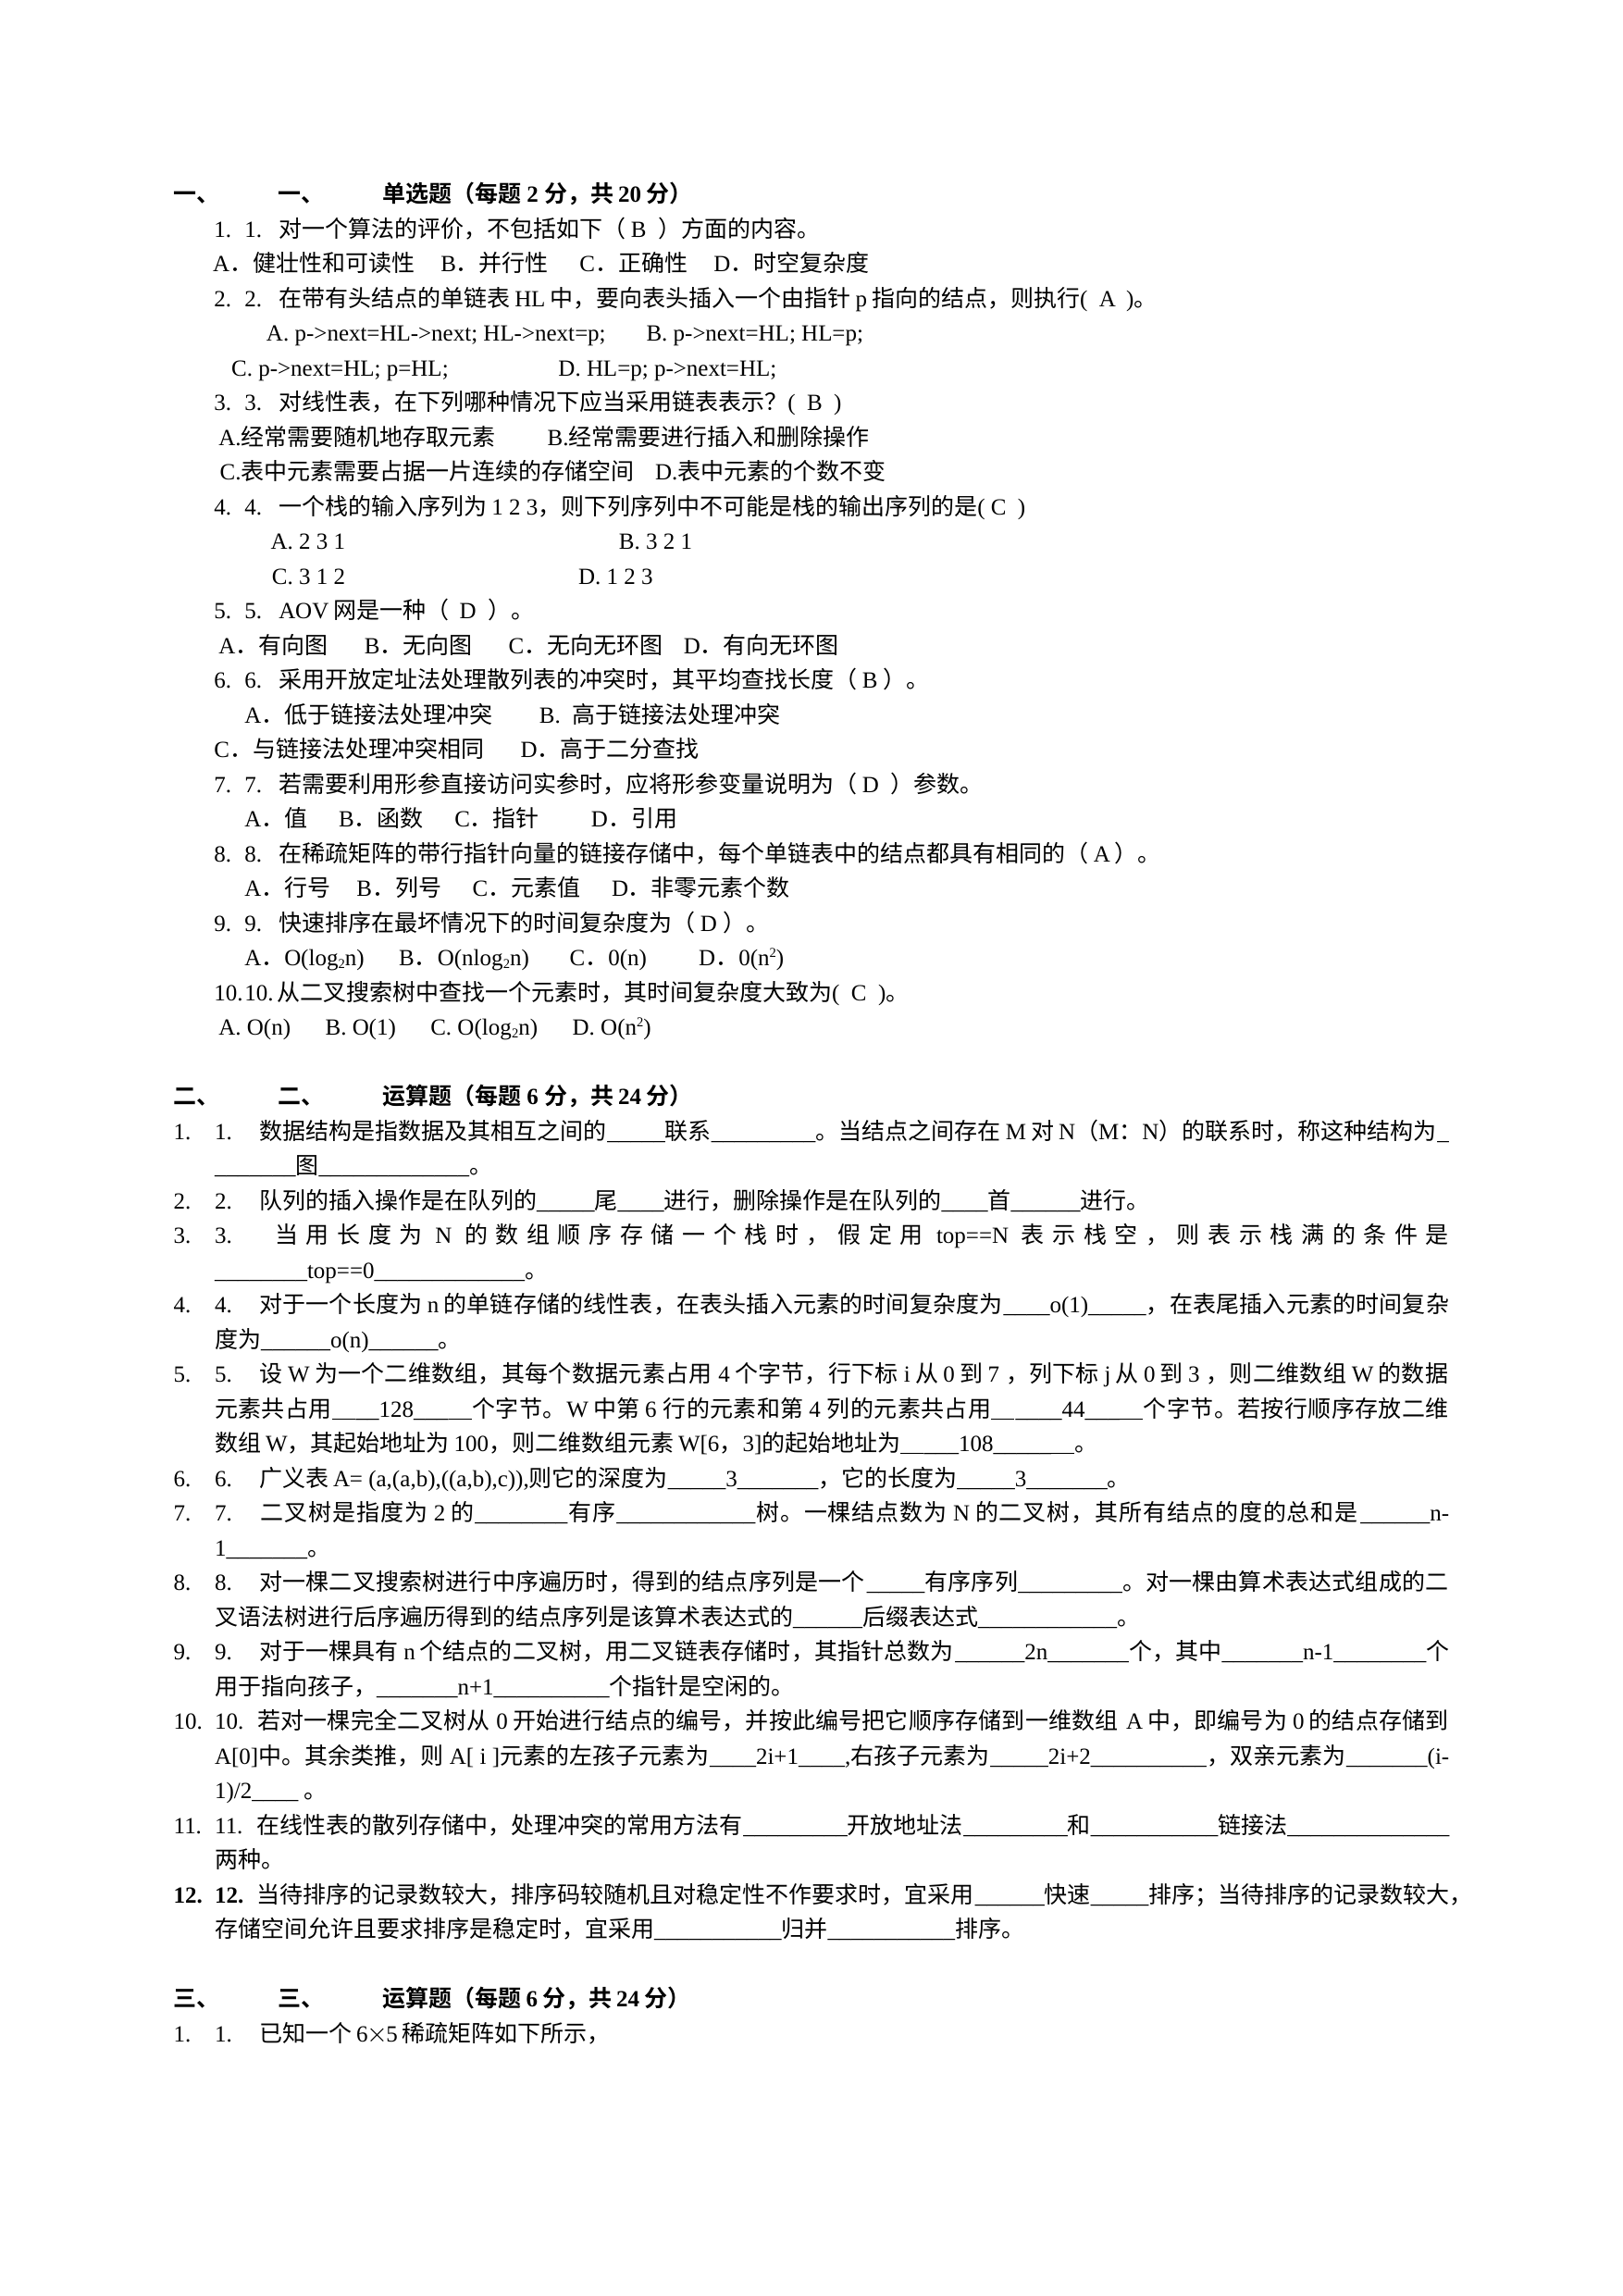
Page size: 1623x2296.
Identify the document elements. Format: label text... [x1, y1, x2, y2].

list 5. 设W为一个二维数组，其每个数据元素占用4个字节，行下标i从0到7 ，列下标j从0到3 ，则二维数组W的数据元素共占用＿__128___＿个字节。W中第6 行的元素和第4 列的元素共占用＿____44___＿个字节。若按行顺序存放二维数组W，其起始地址为100，则二维数组元素W[6，3]的起始地址为＿___108_____＿。 [173, 1355, 1449, 1458]
text A. 2 3 1 B. 3 2 1 [173, 522, 1449, 556]
list 1. 已知一个65稀疏矩阵如下所示， [173, 2014, 1449, 2049]
list 3. 当用长度为N的数组顺序存储一个栈时，假定用top==N表示栈空，则表示栈满的条件是________top==0_____________。 [173, 1216, 1449, 1285]
list 4. 一个栈的输入序列为1 2 3，则下列序列中不可能是栈的输出序列的是( C ) [214, 487, 1449, 522]
text A. O(n) B. O(1) C. O(log2n) D. O(n2) [173, 1008, 1449, 1042]
list 10. 从二叉搜索树中查找一个元素时，其时间复杂度大致为( C )。 [214, 973, 1449, 1008]
list 1. 数据结构是指数据及其相互之间的_____联系_________。当结点之间存在M对N（M：N）的联系时，称这种结构为________图_____________。 [173, 1111, 1449, 1181]
text A．值 B．函数 C．指针 D．引用 [244, 800, 1449, 834]
list 8. 在稀疏矩阵的带行指针向量的链接存储中，每个单链表中的结点都具有相同的（ A ）。 [214, 834, 1449, 869]
text A．行号 B．列号 C．元素值 D．非零元素个数 [244, 869, 1449, 903]
list 3. 对线性表，在下列哪种情况下应当采用链表表示？( B ) [214, 383, 1449, 417]
list 6. 采用开放定址法处理散列表的冲突时，其平均查找长度（ B ）。 [214, 661, 1449, 695]
text C. p->next=HL; p=HL; D. HL=p; p->next=HL; [173, 348, 1449, 383]
text A．低于链接法处理冲突 B. 高于链接法处理冲突 [244, 695, 1449, 730]
list 2. 在带有头结点的单链表HL中，要向表头插入一个由指针p指向的结点，则执行( A )。 [214, 279, 1449, 314]
list 一、 单选题（每题 2 分，共20分） [173, 175, 1449, 209]
list 7. 若需要利用形参直接访问实参时，应将形参变量说明为（ D ）参数。 [214, 764, 1449, 800]
list 4. 对于一个长度为n的单链存储的线性表，在表头插入元素的时间复杂度为____o(1)_____，在表尾插入元素的时间复杂度为______o(n)______。 [173, 1285, 1449, 1355]
list 8. 对一棵二叉搜索树进行中序遍历时，得到的结点序列是一个_____有序序列_________。对一棵由算术表达式组成的二叉语法树进行后序遍历得到的结点序列是该算术表达式的______后缀表达式____________。 [173, 1563, 1449, 1632]
text C.表中元素需要占据一片连续的存储空间 D.表中元素的个数不变 [173, 453, 1449, 487]
text C. 3 1 2 D. 1 2 3 [173, 556, 1449, 591]
list 1. 对一个算法的评价，不包括如下（ B ）方面的内容。 [214, 209, 1449, 244]
list 7. 二叉树是指度为2的________有序____________树。一棵结点数为N的二叉树，其所有结点的度的总和是______n-1_______。 [173, 1494, 1449, 1563]
text A．健壮性和可读性 B．并行性 C．正确性 D．时空复杂度 [173, 244, 1449, 279]
list 12. 当待排序的记录数较大，排序码较随机且对稳定性不作要求时，宜采用______快速_____排序；当待排序的记录数较大，存储空间允许且要求排序是稳定时，宜采用___________归并___________排序。 [173, 1875, 1449, 1944]
list 11. 在线性表的散列存储中，处理冲突的常用方法有_________开放地址法_________和___________链接法______________两种。 [173, 1806, 1449, 1875]
list 9. 快速排序在最坏情况下的时间复杂度为（ D ）。 [214, 903, 1449, 938]
list 10. 若对一棵完全二叉树从0开始进行结点的编号，并按此编号把它顺序存储到一维数组A中，即编号为0的结点存储到A[0]中。其余类推，则A[ i ]元素的左孩子元素为____2i+1____,右孩子元素为_____2i+2__________，双亲元素为_______(i-1)/2____ 。 [173, 1702, 1449, 1806]
list 2. 队列的插入操作是在队列的_____尾____进行，删除操作是在队列的____首______进行。 [173, 1181, 1449, 1216]
list 5. AOV网是一种（ D ）。 [214, 591, 1449, 626]
list 6. 广义表A= (a,(a,b),((a,b),c)),则它的深度为_____3_______，它的长度为_____3_______。 [173, 1458, 1449, 1494]
list 二、 运算题（每题 6 分，共24分） [173, 1077, 1449, 1111]
text C．与链接法处理冲突相同 D．高于二分查找 [173, 730, 1449, 764]
list 9. 对于一棵具有n个结点的二叉树，用二叉链表存储时，其指针总数为______2n_______个，其中_______n-1________个用于指向孩子，_______n+1__________个指针是空闲的。 [173, 1632, 1449, 1702]
text A.经常需要随机地存取元素 B.经常需要进行插入和删除操作 [173, 417, 1449, 453]
text A. p->next=HL->next; HL->next=p; B. p->next=HL; HL=p; [244, 314, 1449, 348]
text A．O(log2n) B．O(nlog2n) C．0(n) D．0(n2) [244, 938, 1449, 973]
list 三、 运算题（每题6分，共24分） [173, 1980, 1449, 2014]
text A．有向图 B．无向图 C．无向无环图 D．有向无环图 [173, 626, 1449, 661]
